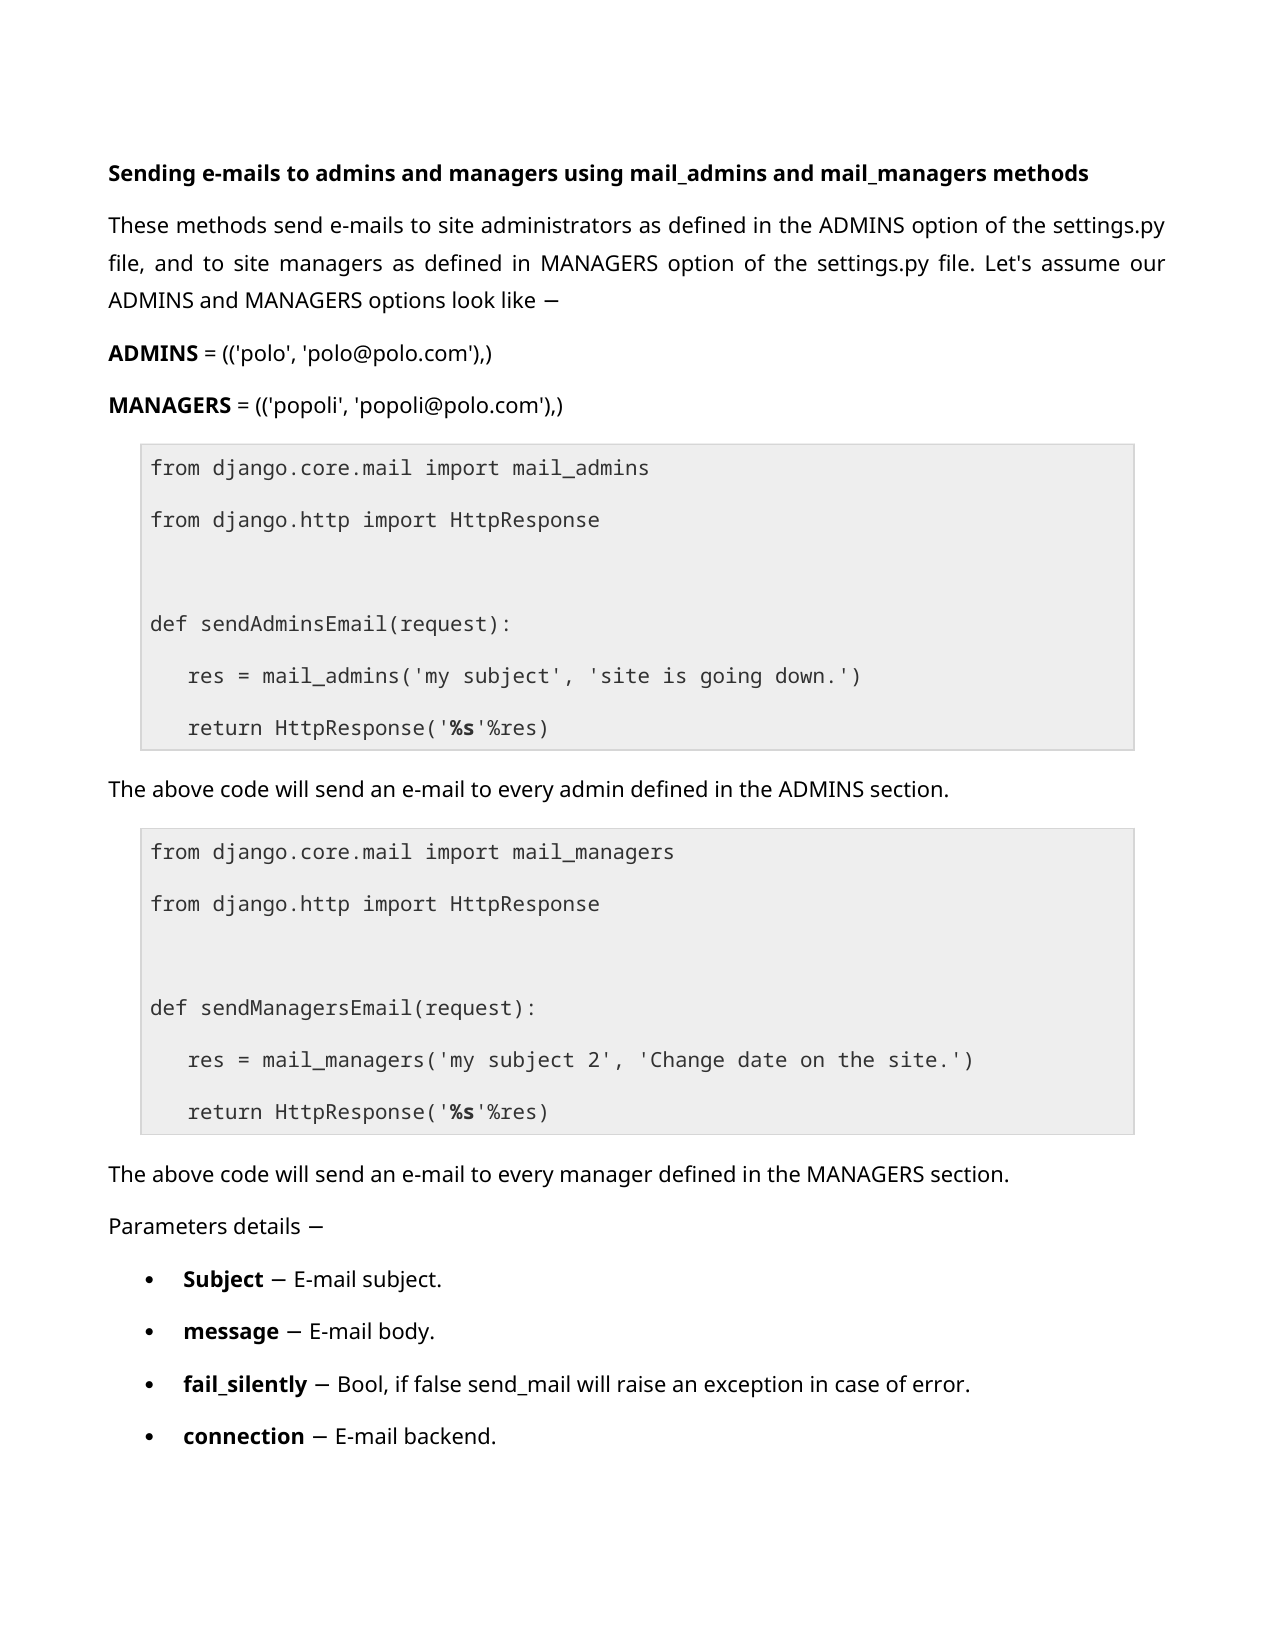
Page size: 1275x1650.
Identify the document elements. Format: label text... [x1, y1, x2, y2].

text Parameters details − [108, 1203, 1167, 1241]
text return HttpResponse('%s'%res) [142, 703, 1133, 749]
text res = mail_managers('my subject 2', 'Change date on the site.') [142, 1035, 1133, 1073]
list message − E-mail body. [146, 1308, 1167, 1346]
list Subject − E-mail subject. [146, 1256, 1167, 1293]
text Sending e-mails to admins and managers using mail_admins and mail_managers methods [108, 150, 1167, 187]
text def sendManagersEmail(request): [142, 983, 1133, 1022]
text These methods send e-mails to site administrators as defined in the ADMINS option of the settings.py file, and to site managers as defined in MANAGERS option of the settings.py file. Let's assume our ADMINS and MANAGERS options look like − [108, 202, 1167, 315]
text res = mail_admins('my subject', 'site is going down.') [142, 651, 1133, 689]
text from django.core.mail import mail_admins [142, 445, 1133, 482]
list connection − E-mail backend. [146, 1413, 1167, 1451]
text MANAGERS = (('popoli', 'popoli@polo.com'),) [108, 382, 1167, 420]
text return HttpResponse('%s'%res) [142, 1087, 1133, 1134]
text The above code will send an e-mail to every admin defined in the ADMINS section. [108, 767, 1167, 804]
text from django.http import HttpResponse [142, 879, 1133, 918]
list fail_silently − Bool, if false send_mail will raise an exception in case of error. [146, 1361, 1167, 1398]
text ADMINS = (('polo', 'polo@polo.com'),) [108, 330, 1167, 367]
text from django.http import HttpResponse [142, 495, 1133, 534]
text from django.core.mail import mail_managers [142, 829, 1133, 866]
text The above code will send an e-mail to every manager defined in the MANAGERS section. [108, 1151, 1167, 1188]
text def sendAdminsEmail(request): [142, 599, 1133, 637]
